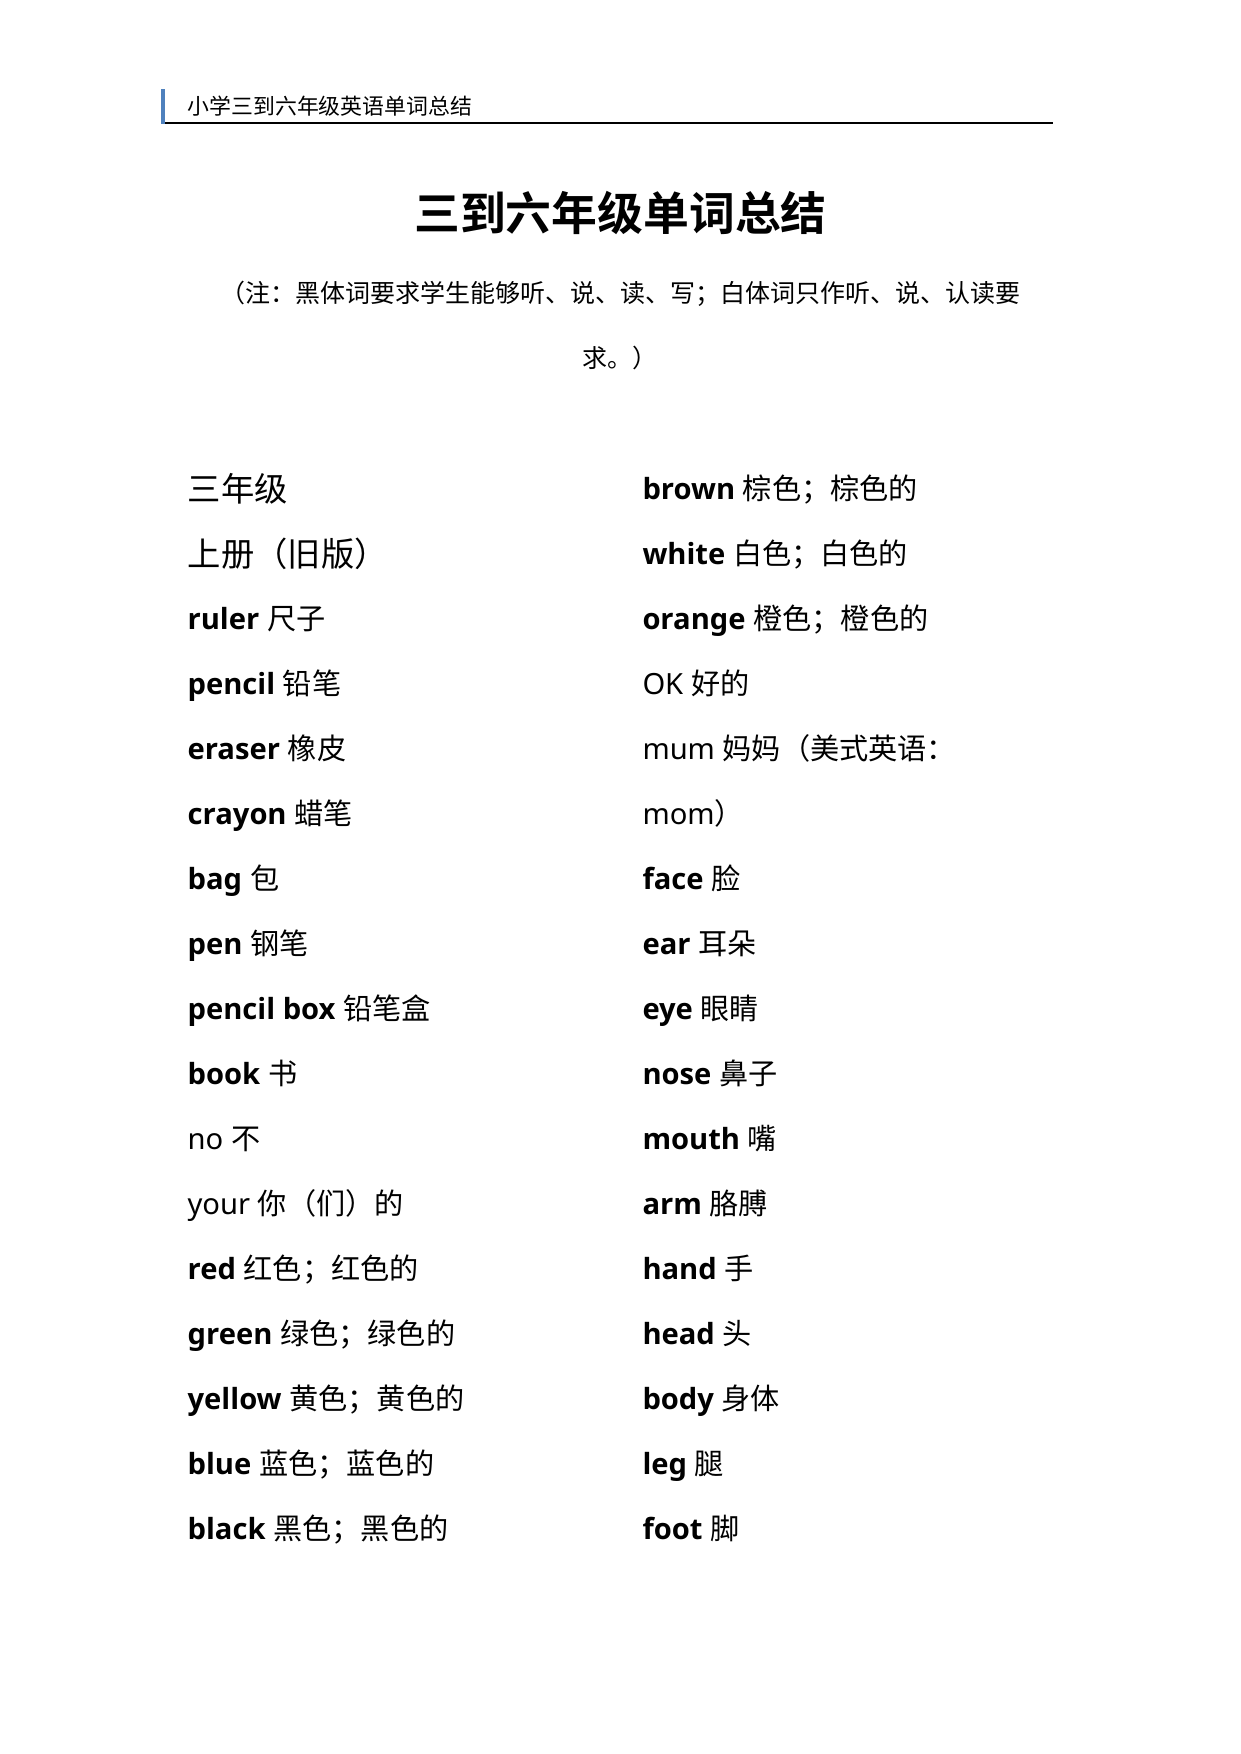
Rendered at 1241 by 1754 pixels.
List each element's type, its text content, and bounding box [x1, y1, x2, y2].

text body 身体 [642, 1364, 1053, 1429]
text ear 耳朵 [642, 909, 1053, 974]
text bag 包 [187, 844, 598, 909]
text eraser 橡皮 [187, 714, 598, 779]
text brown 棕色；棕色的 [642, 454, 1053, 519]
text （注：黑体词要求学生能够听、说、读、写；白体词只作听、说、认读要求。） [187, 259, 1053, 389]
text 三年级 [187, 454, 598, 519]
text mouth 嘴 [642, 1104, 1053, 1169]
text leg 腿 [642, 1429, 1053, 1494]
text blue 蓝色；蓝色的 [187, 1429, 598, 1494]
text eye 眼睛 [642, 974, 1053, 1039]
text face 脸 [642, 844, 1053, 909]
text head 头 [642, 1299, 1053, 1364]
text 三到六年级单词总结 [187, 162, 1053, 259]
text mum 妈妈（美式英语：mom） [642, 714, 1053, 844]
text your 你（们）的 [187, 1169, 598, 1234]
text hand 手 [642, 1234, 1053, 1299]
text red 红色；红色的 [187, 1234, 598, 1299]
text arm 胳膊 [642, 1169, 1053, 1234]
text no 不 [187, 1104, 598, 1169]
text pencil box 铅笔盒 [187, 974, 598, 1039]
text pen 钢笔 [187, 909, 598, 974]
text foot 脚 [642, 1494, 1053, 1559]
text nose 鼻子 [642, 1039, 1053, 1104]
text orange 橙色；橙色的 [642, 584, 1053, 649]
text crayon 蜡笔 [187, 779, 598, 844]
text black 黑色；黑色的 [187, 1494, 598, 1559]
text green 绿色；绿色的 [187, 1299, 598, 1364]
text white 白色；白色的 [642, 519, 1053, 584]
text 上册（旧版） [187, 519, 598, 584]
text pencil 铅笔 [187, 649, 598, 714]
text ruler 尺子 [187, 584, 598, 649]
text yellow 黄色；黄色的 [187, 1364, 598, 1429]
text book 书 [187, 1039, 598, 1104]
text OK 好的 [642, 649, 1053, 714]
